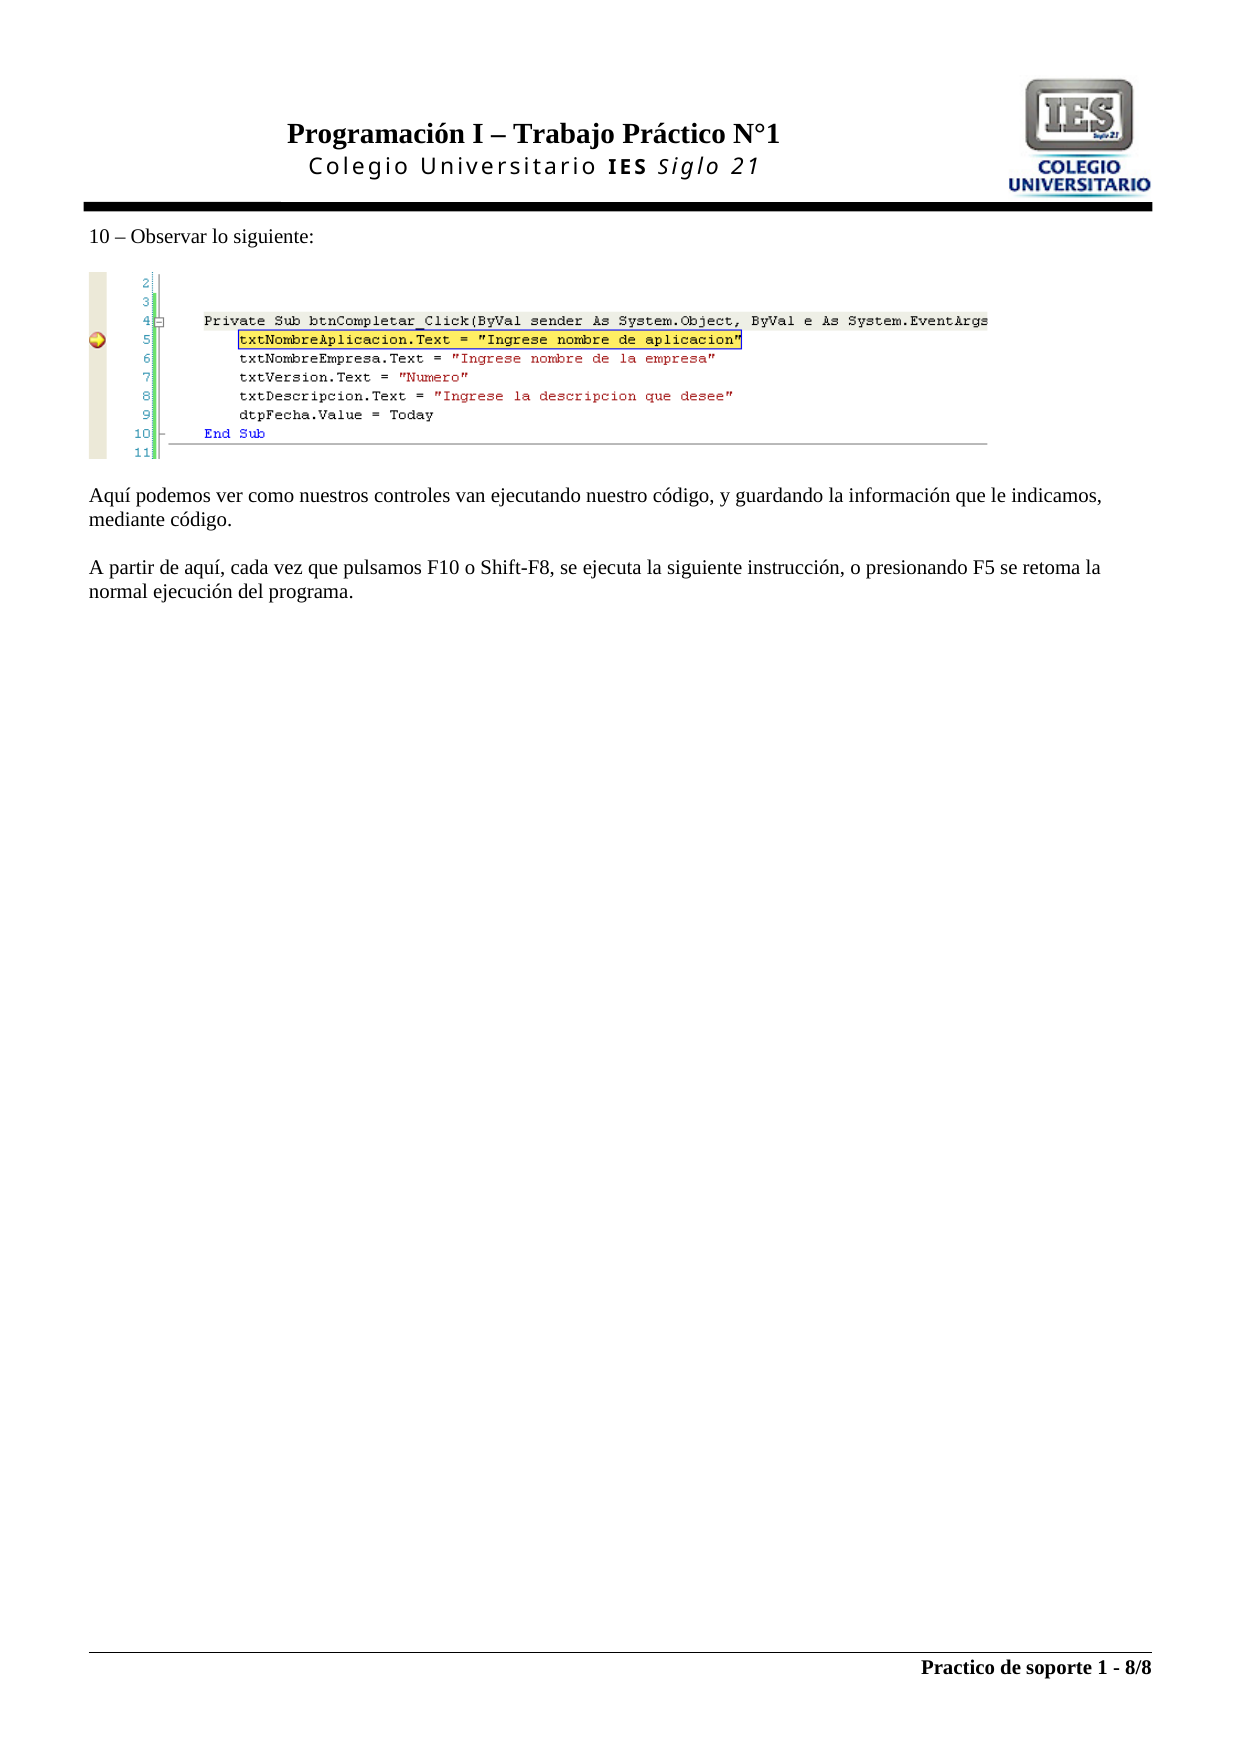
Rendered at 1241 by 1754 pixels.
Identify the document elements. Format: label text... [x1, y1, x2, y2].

text 10 – Observar lo siguiente: [89, 224, 1152, 248]
picture [88, 272, 988, 459]
text A partir de aquí, cada vez que pulsamos F10 o Shift-F8, se ejecuta la siguiente instrucción, o presionando F5 se retoma la normal ejecución del programa. [89, 555, 1152, 603]
picture [1008, 75, 1152, 201]
text Aquí podemos ver como nuestros controles van ejecutando nuestro código, y guardando la información que le indicamos, mediante código. [89, 483, 1152, 531]
